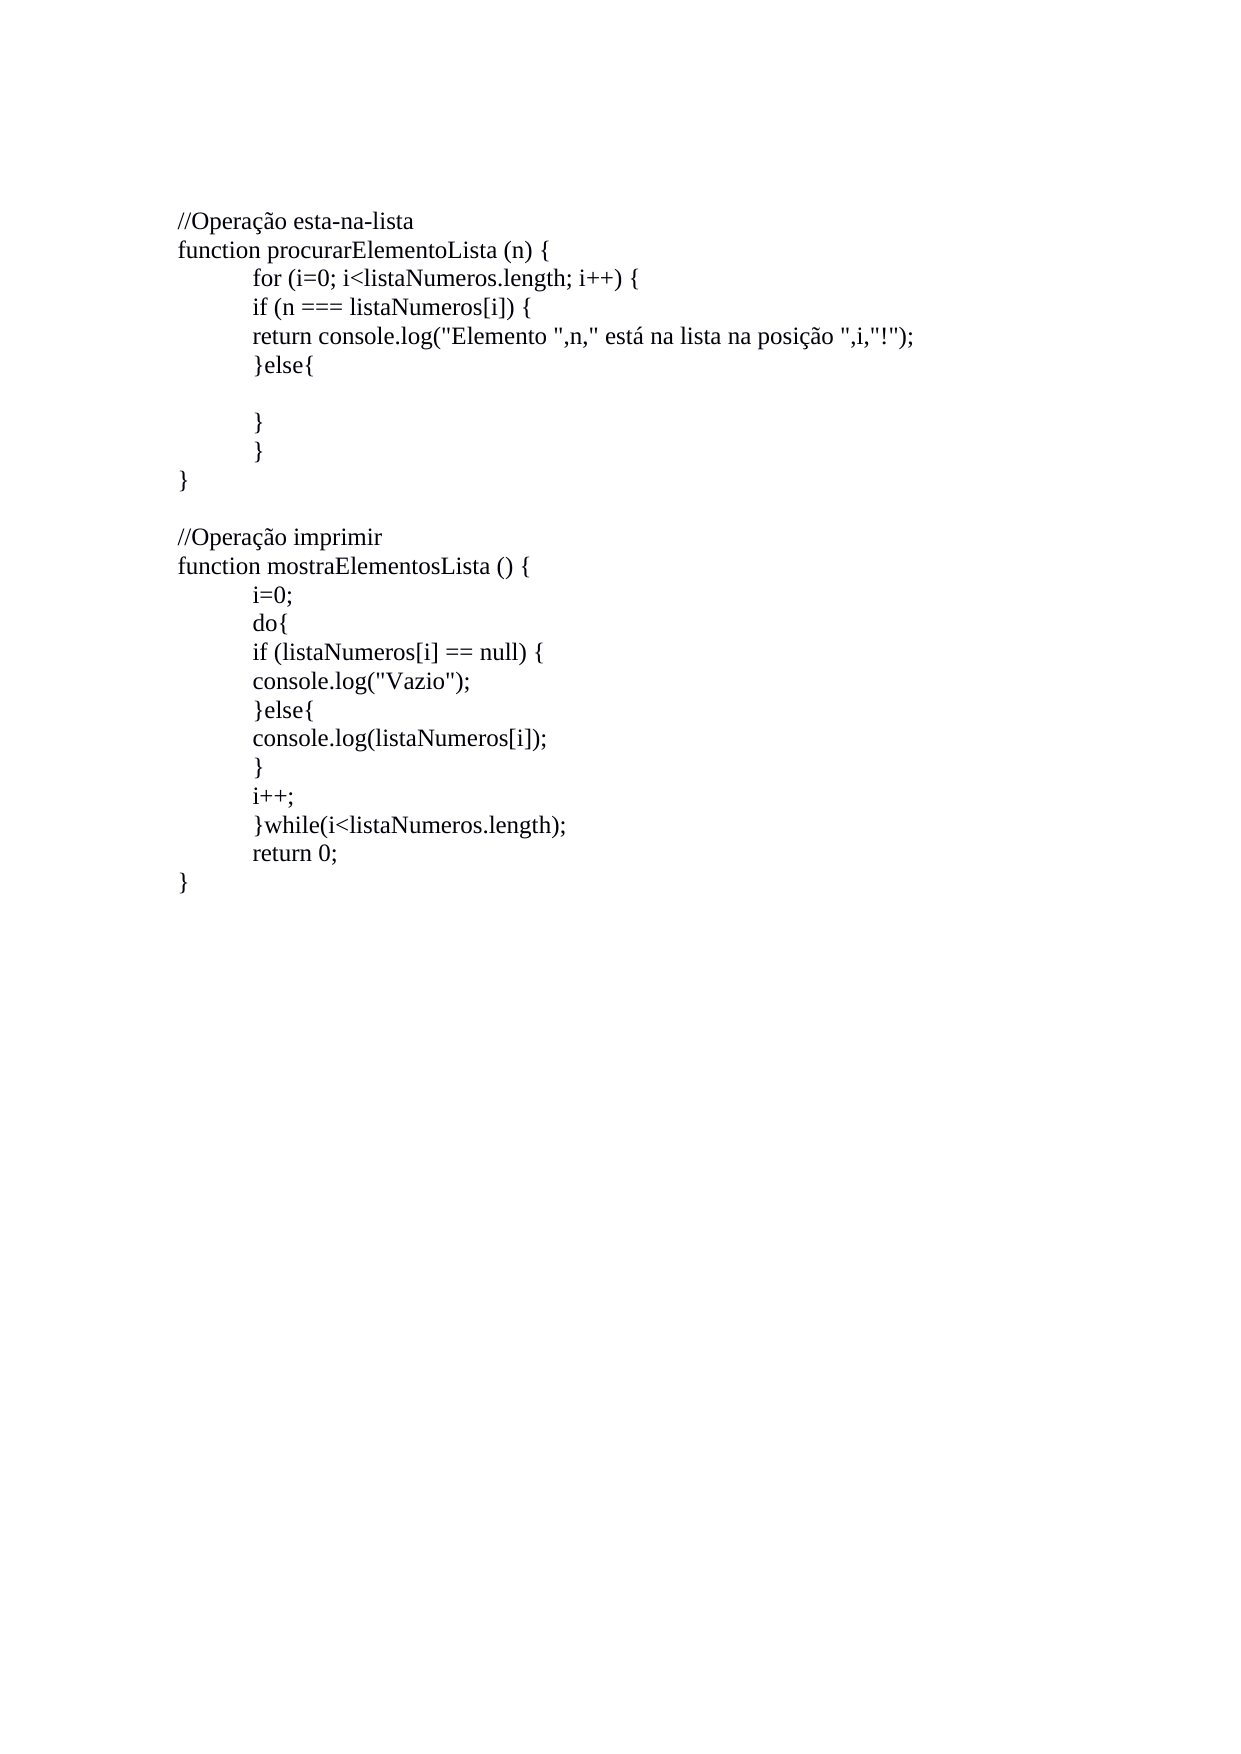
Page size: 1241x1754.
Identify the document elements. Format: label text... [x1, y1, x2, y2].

text return console.log("Elemento ",n," está na lista na posição ",i,"!"); [177, 321, 1122, 350]
text i=0; [177, 580, 1122, 608]
text function mostraElementosLista () { [177, 551, 1122, 580]
text } [177, 436, 1122, 465]
text return 0; [177, 838, 1122, 867]
text console.log("Vazio"); [177, 666, 1122, 695]
text } [177, 407, 1122, 436]
text }while(i<listaNumeros.length); [177, 810, 1122, 838]
text if (listaNumeros[i] == null) { [177, 637, 1122, 666]
text } [177, 752, 1122, 781]
text for (i=0; i<listaNumeros.length; i++) { [177, 263, 1122, 292]
text //Operação esta-na-lista [177, 206, 1122, 235]
text //Operação imprimir [177, 522, 1122, 551]
text }else{ [177, 695, 1122, 723]
text i++; [177, 781, 1122, 810]
text } [177, 867, 1122, 896]
text function procurarElementoLista (n) { [177, 235, 1122, 263]
text }else{ [177, 350, 1122, 378]
text if (n === listaNumeros[i]) { [177, 292, 1122, 321]
text console.log(listaNumeros[i]); [177, 723, 1122, 752]
text do{ [177, 608, 1122, 637]
text } [177, 465, 1122, 493]
